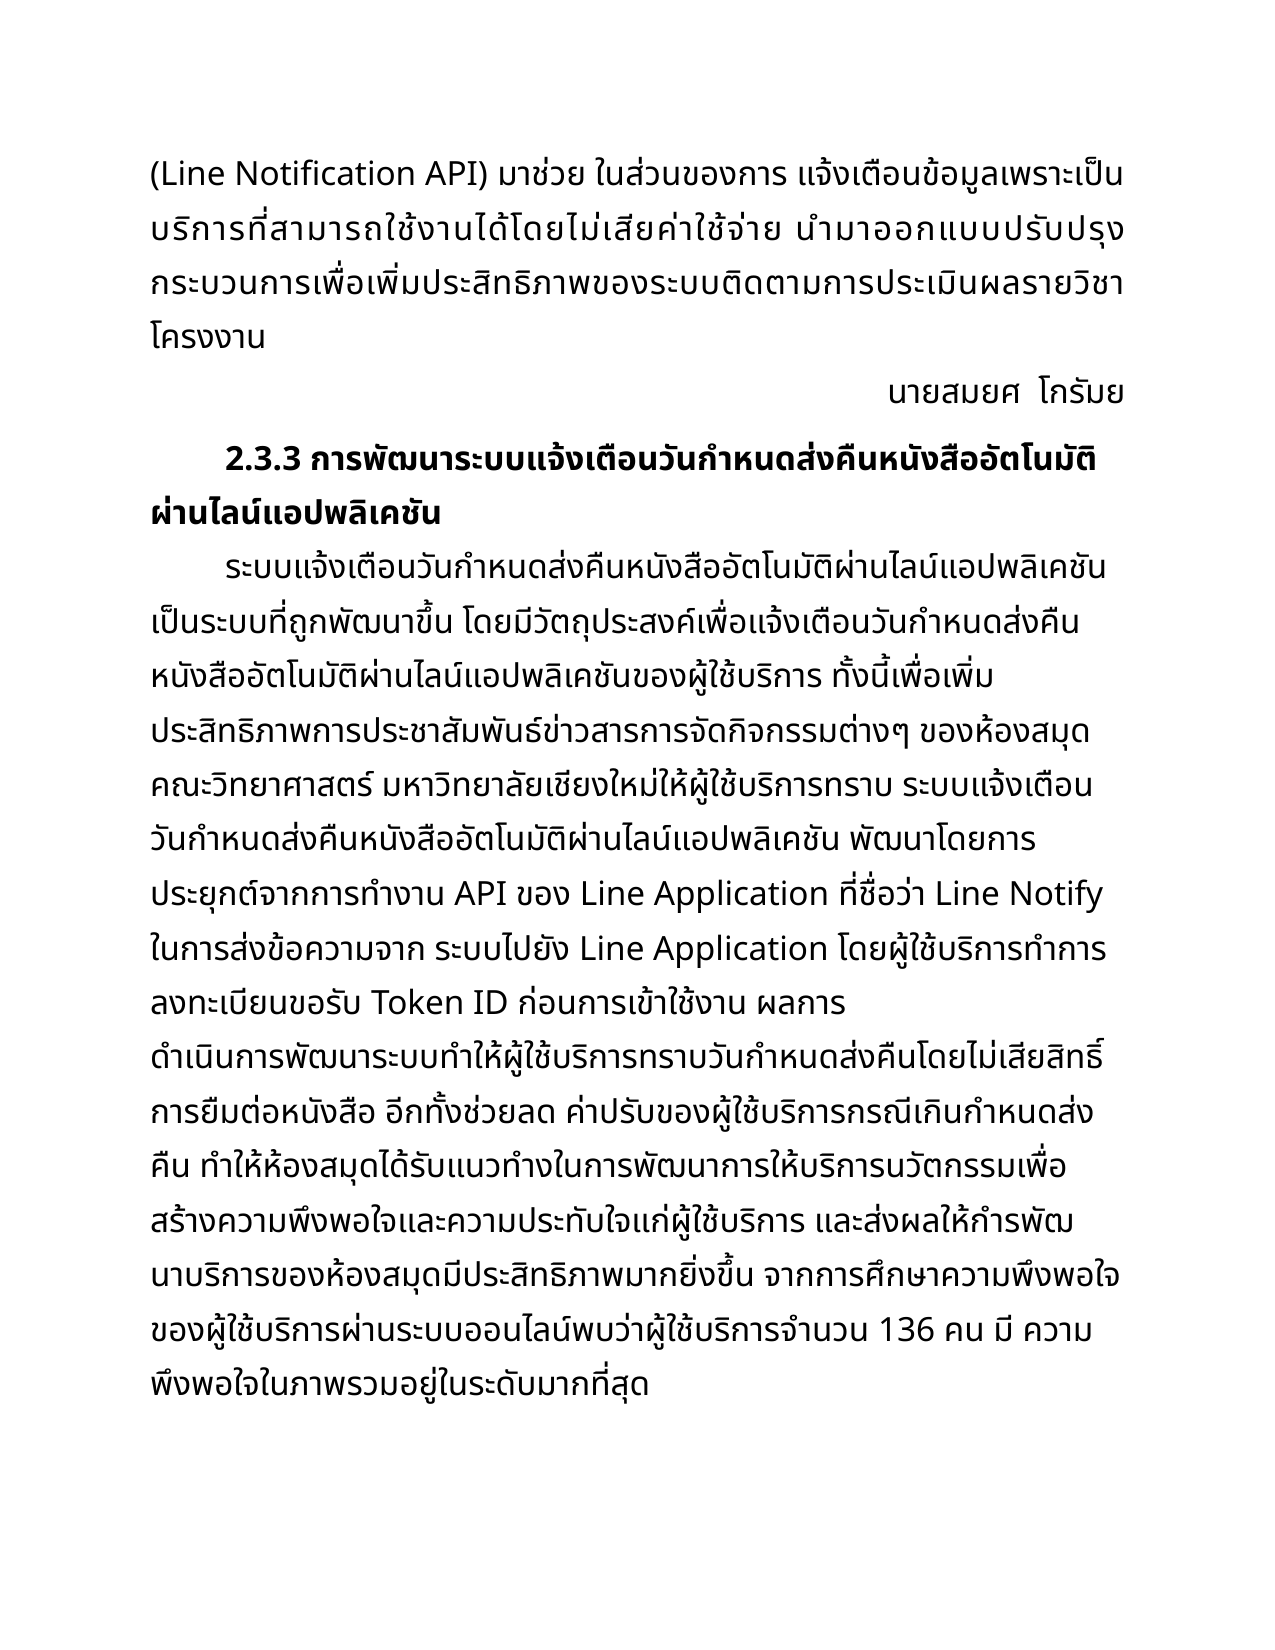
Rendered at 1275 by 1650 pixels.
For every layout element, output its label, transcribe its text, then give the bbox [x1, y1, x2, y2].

text ประสิทธิภาพการประชาสัมพันธ์ข่าวสารการจัดกิจกรรมต่างๆ ของห้องสมุดคณะวิทยาศาสตร์ มหาวิทยาลัยเชียงใหม่ให้ผู้ใช้บริการทราบ ระบบแจ้งเตือนวันกำหนดส่งคืนหนังสืออัตโนมัติผ่านไลน์แอปพลิเคชัน พัฒนาโดยการประยุกต์จากการทำงาน API ของ Line Application ที่ชื่อว่า Line Notify ในการส่งข้อความจาก ระบบไปยัง Line Application โดยผู้ใช้บริการทำการลงทะเบียนขอรับ Token ID ก่อนการเข้าใช้งาน ผลการ [150, 707, 1125, 1029]
text ระบบแจ้งเตือนวันกำหนดส่งคืนหนังสืออัตโนมัติผ่านไลน์แอปพลิเคชัน เป็นระบบที่ถูกพัฒนาขึ้น โดยมีวัตถุประสงค์เพื่อแจ้งเตือนวันกำหนดส่งคืนหนังสืออัตโนมัติผ่านไลน์แอปพลิเคชันของผู้ใช้บริการ ทั้งนี้เพื่อเพิ่ม [150, 543, 1125, 703]
text นายสมยศ โกรัมย [150, 368, 1125, 418]
text 2.3.3 การพัฒนาระบบแจ้งเตือนวันกำหนดส่งคืนหนังสืออัตโนมัติผ่านไลน์แอปพลิเคชัน [150, 434, 1125, 539]
